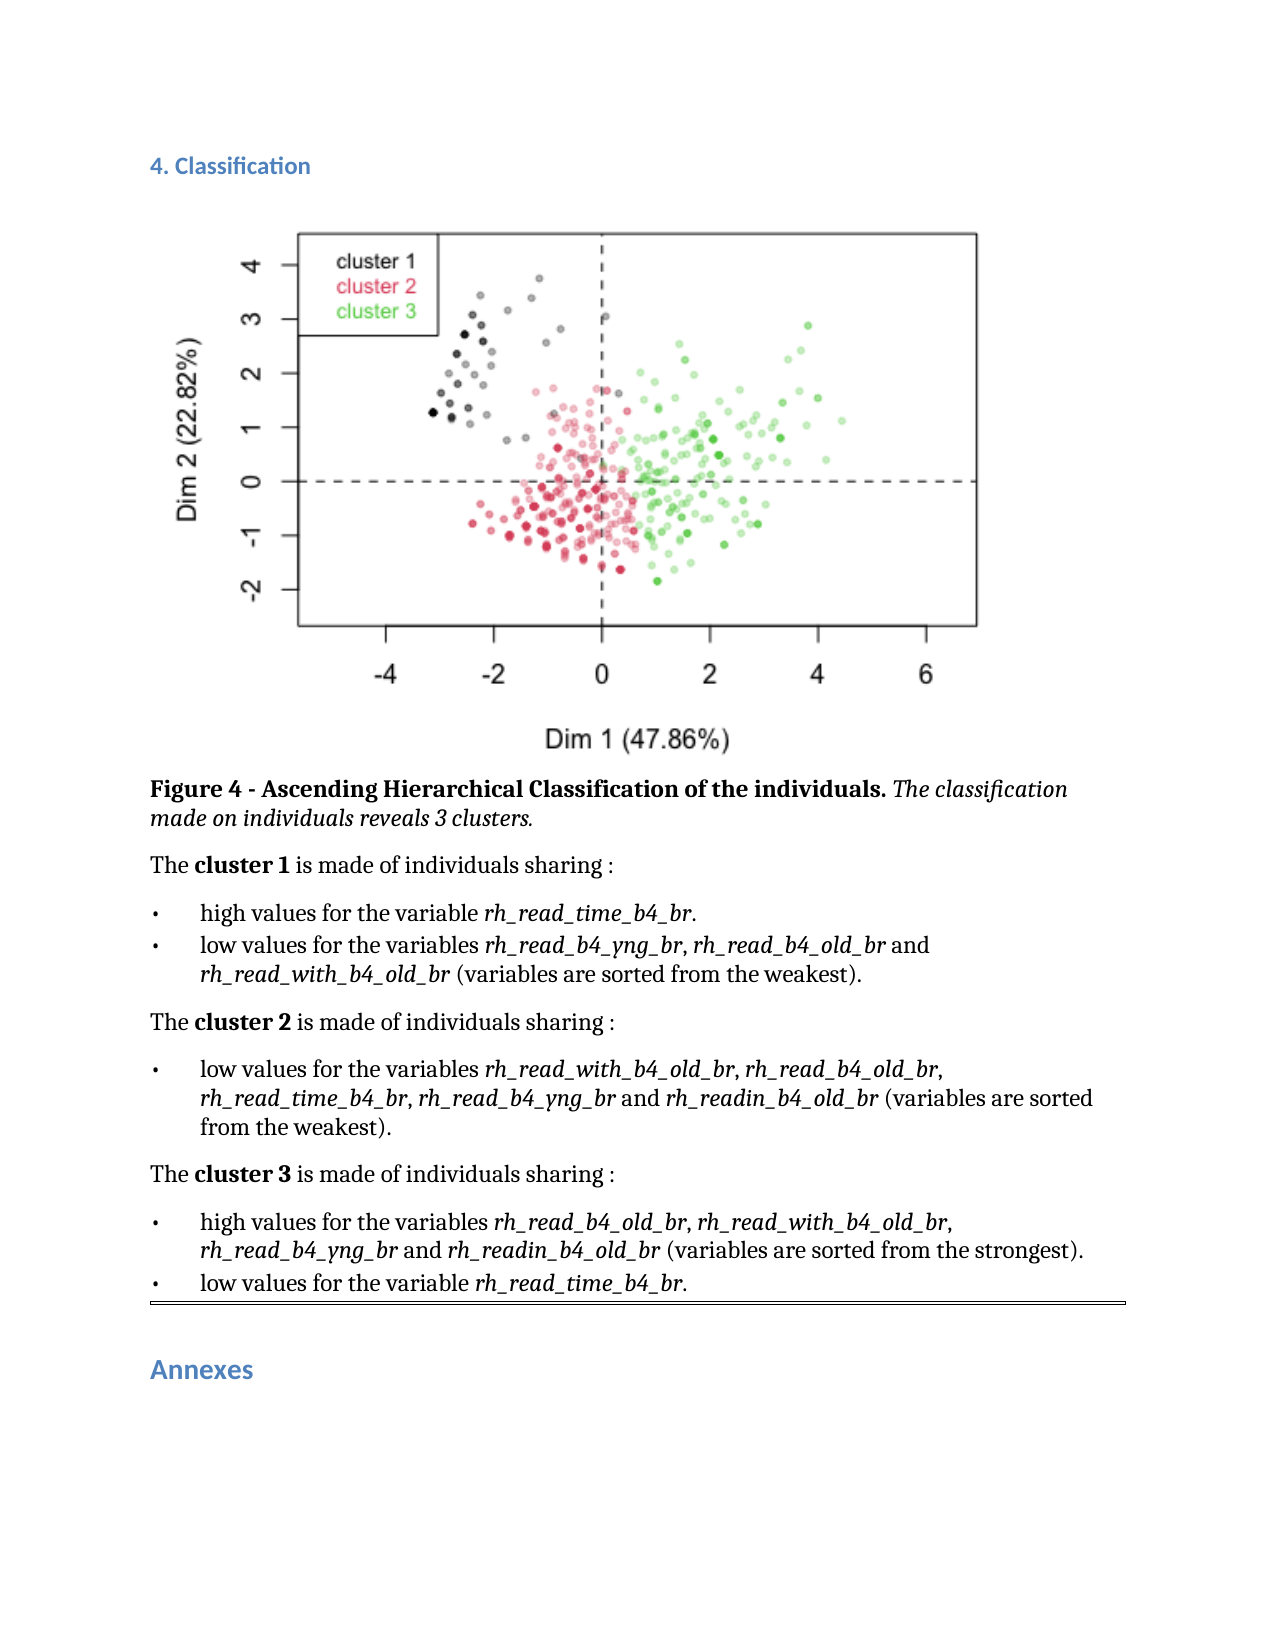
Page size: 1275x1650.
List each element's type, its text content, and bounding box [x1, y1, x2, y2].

picture [168, 199, 1044, 757]
list low values for the variables rh_read_b4_yng_br, rh_read_b4_old_br and rh_read_with_b4_old_br (variables are sorted from the weakest). [150, 931, 1125, 989]
list high values for the variable rh_read_time_b4_br. [150, 899, 1125, 927]
text The cluster 1 is made of individuals sharing : [150, 851, 1125, 880]
list low values for the variables rh_read_with_b4_old_br, rh_read_b4_old_br, rh_read_time_b4_br, rh_read_b4_yng_br and rh_readin_b4_old_br (variables are sorted from the weakest). [150, 1055, 1125, 1141]
text Figure 4 - Ascending Hierarchical Classification of the individuals. The classification made on individuals reveals 3 clusters. [150, 775, 1125, 832]
list high values for the variables rh_read_b4_old_br, rh_read_with_b4_old_br, rh_read_b4_yng_br and rh_readin_b4_old_br (variables are sorted from the strongest). [150, 1207, 1125, 1265]
subtitle Annexes [150, 1351, 1125, 1386]
list low values for the variable rh_read_time_b4_br. [150, 1269, 1125, 1297]
subtitle 4. Classification [150, 150, 1125, 181]
text The cluster 3 is made of individuals sharing : [150, 1160, 1125, 1189]
text The cluster 2 is made of individuals sharing : [150, 1007, 1125, 1036]
